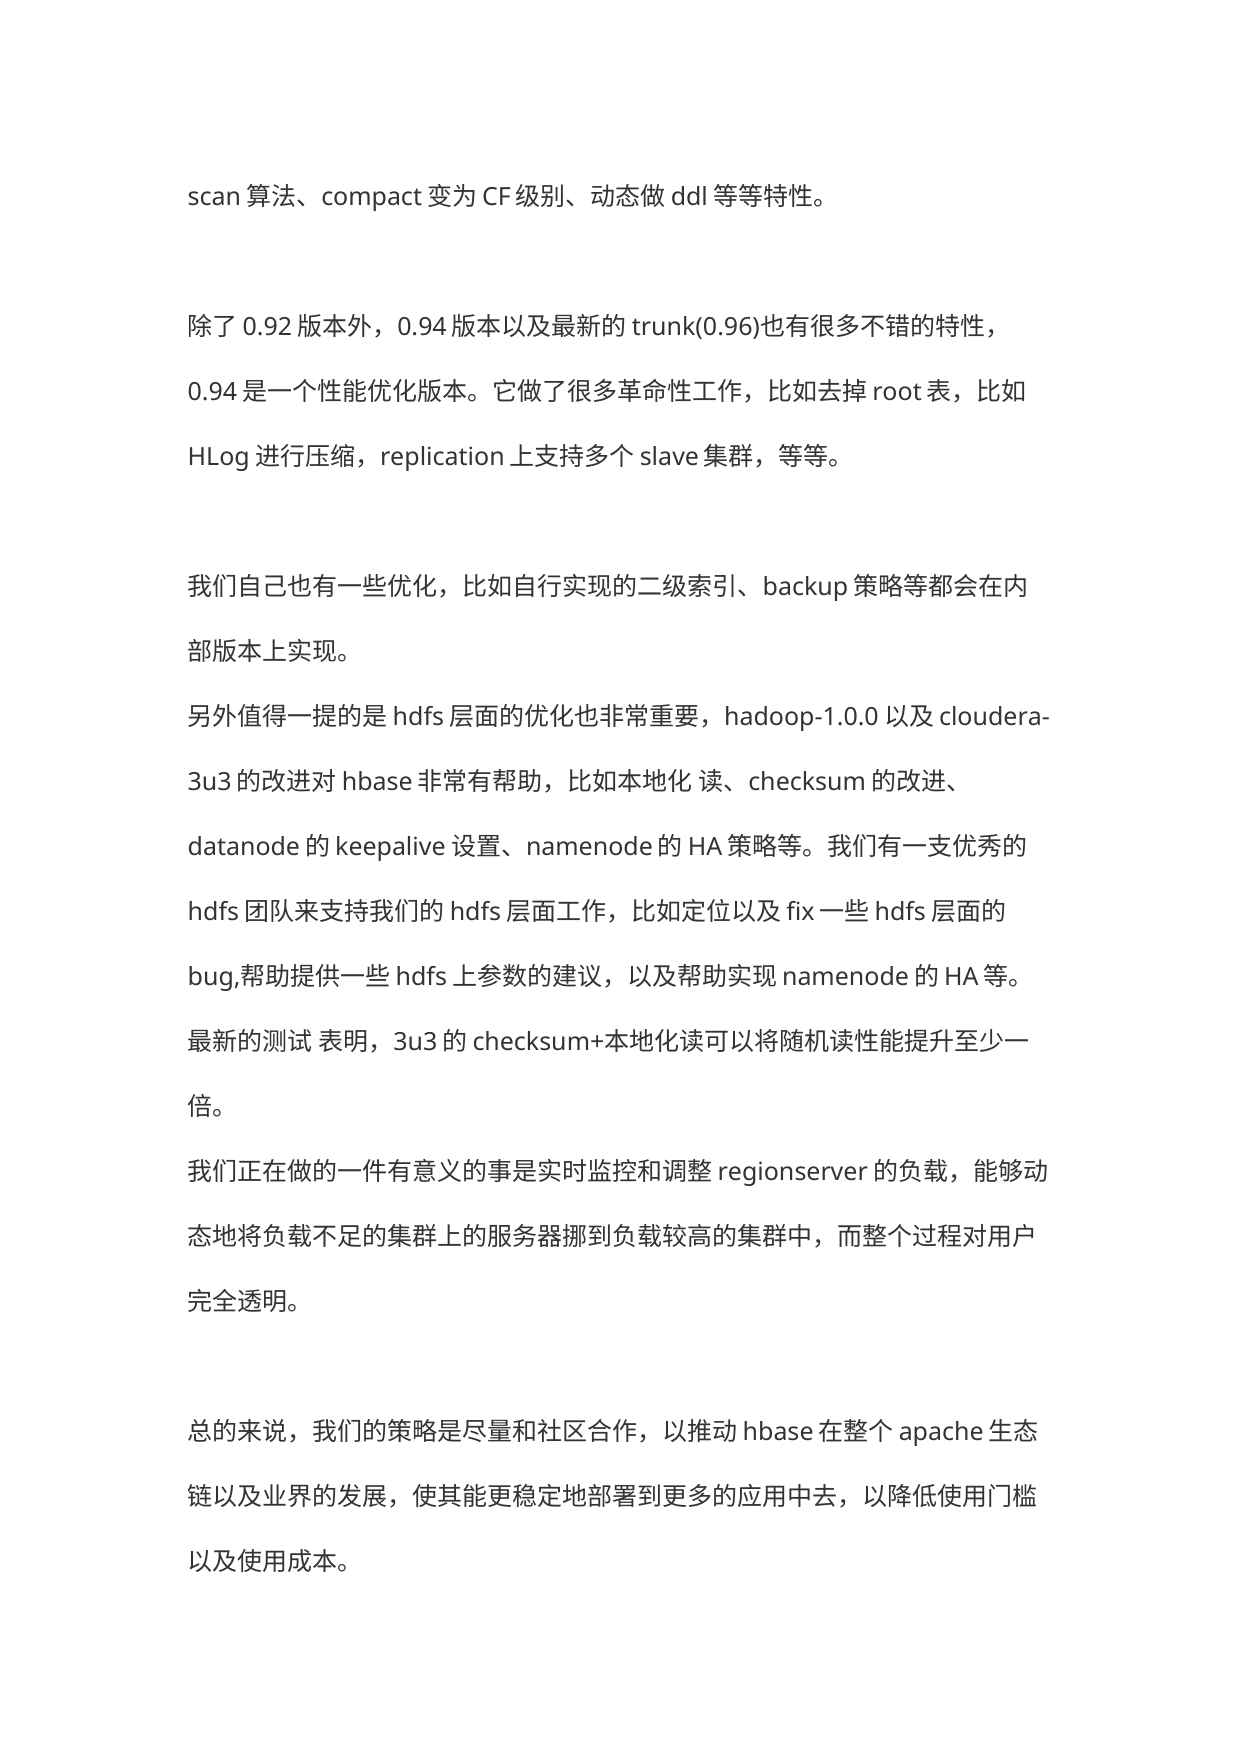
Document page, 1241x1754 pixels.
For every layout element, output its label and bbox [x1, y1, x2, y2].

text [187, 162, 1053, 1592]
